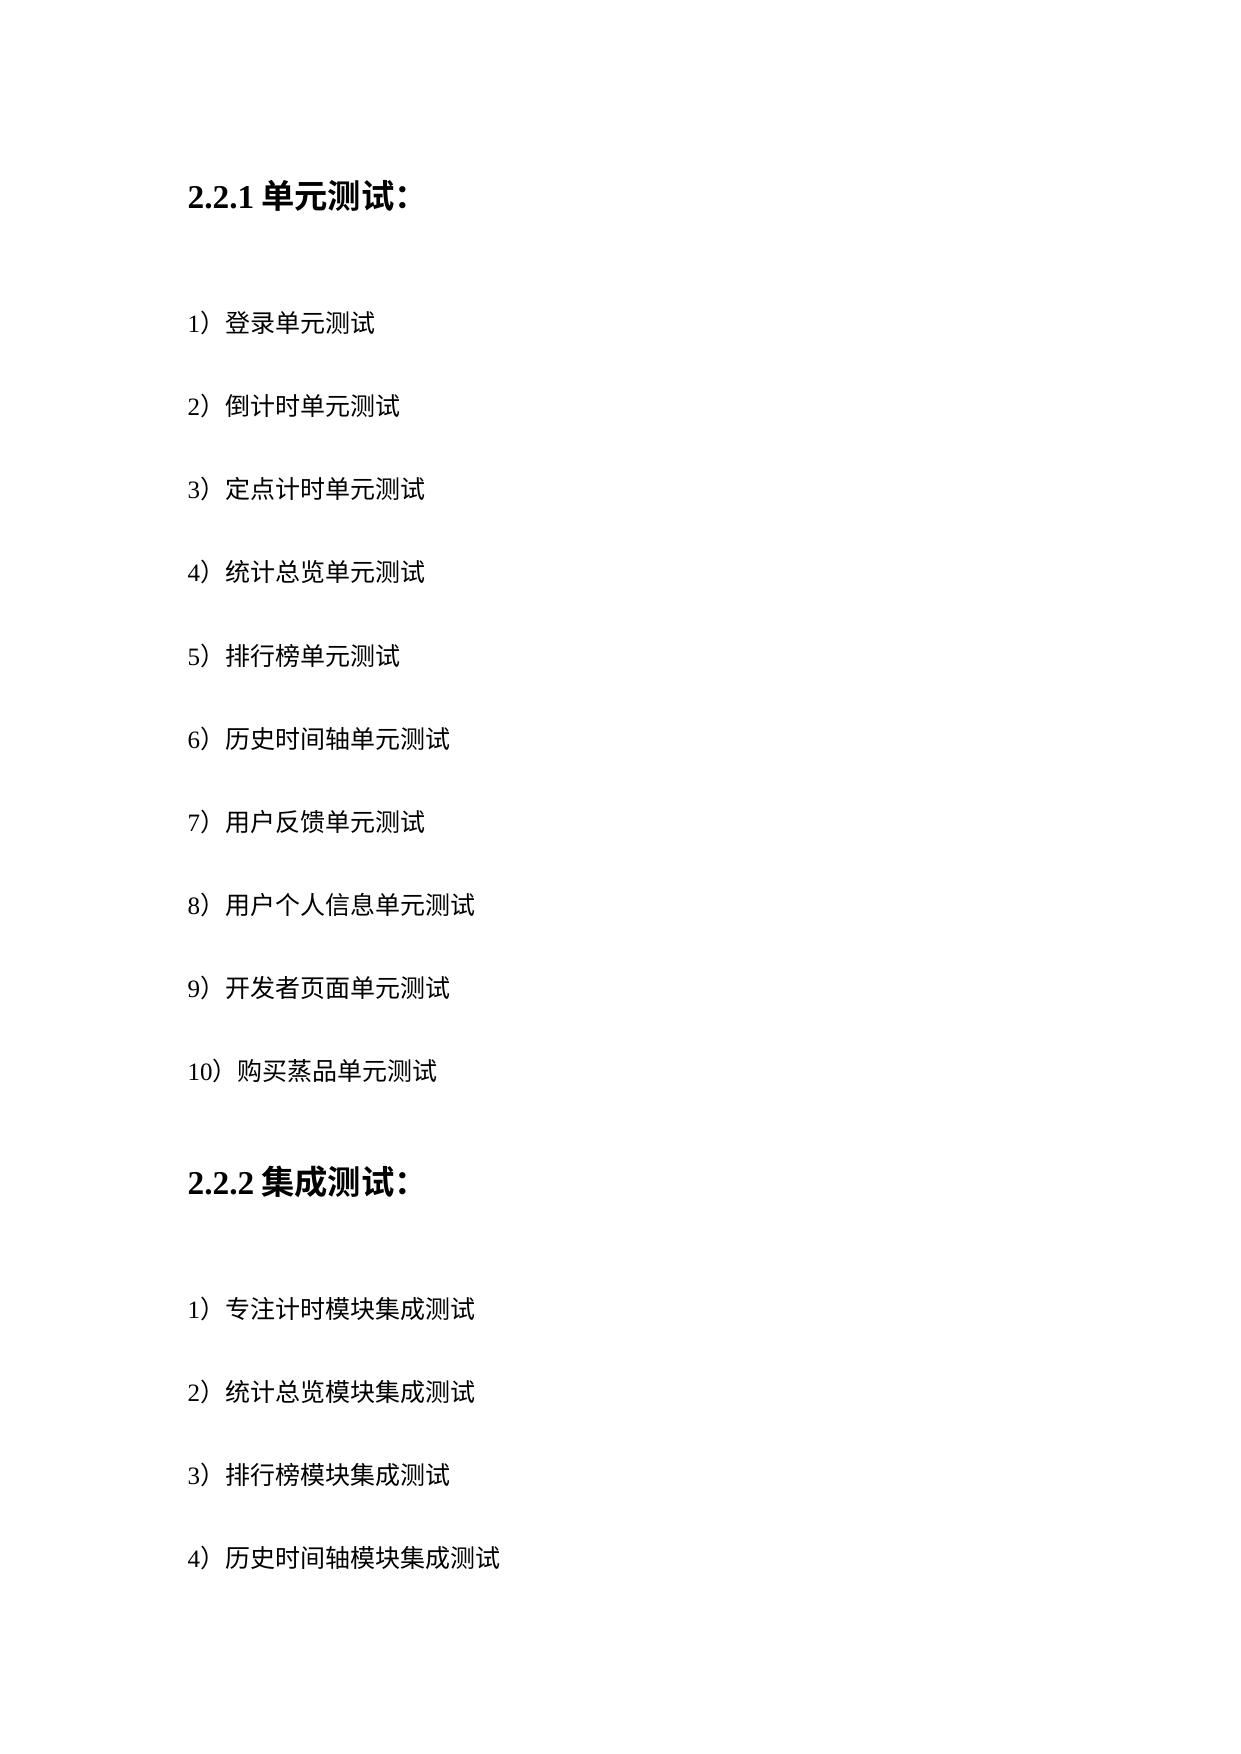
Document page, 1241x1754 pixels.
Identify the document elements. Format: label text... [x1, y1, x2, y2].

list 排行榜单元测试 [187, 622, 1053, 687]
list 用户个人信息单元测试 [187, 871, 1053, 936]
list 登录单元测试 [187, 289, 1053, 354]
list 定点计时单元测试 [187, 455, 1053, 520]
list 开发者页面单元测试 [187, 954, 1053, 1019]
list 统计总览单元测试 [187, 538, 1053, 603]
list 专注计时模块集成测试 [187, 1275, 1053, 1340]
list 排行榜模块集成测试 [187, 1441, 1053, 1506]
subtitle 2.2.2集成测试： [187, 1147, 1053, 1212]
list 统计总览模块集成测试 [187, 1358, 1053, 1423]
list 购买蒸品单元测试 [187, 1037, 1053, 1102]
list 历史时间轴单元测试 [187, 705, 1053, 770]
list 历史时间轴模块集成测试 [187, 1524, 1053, 1589]
list 用户反馈单元测试 [187, 788, 1053, 853]
subtitle 2.2.1单元测试： [187, 162, 1053, 227]
list 倒计时单元测试 [187, 372, 1053, 437]
